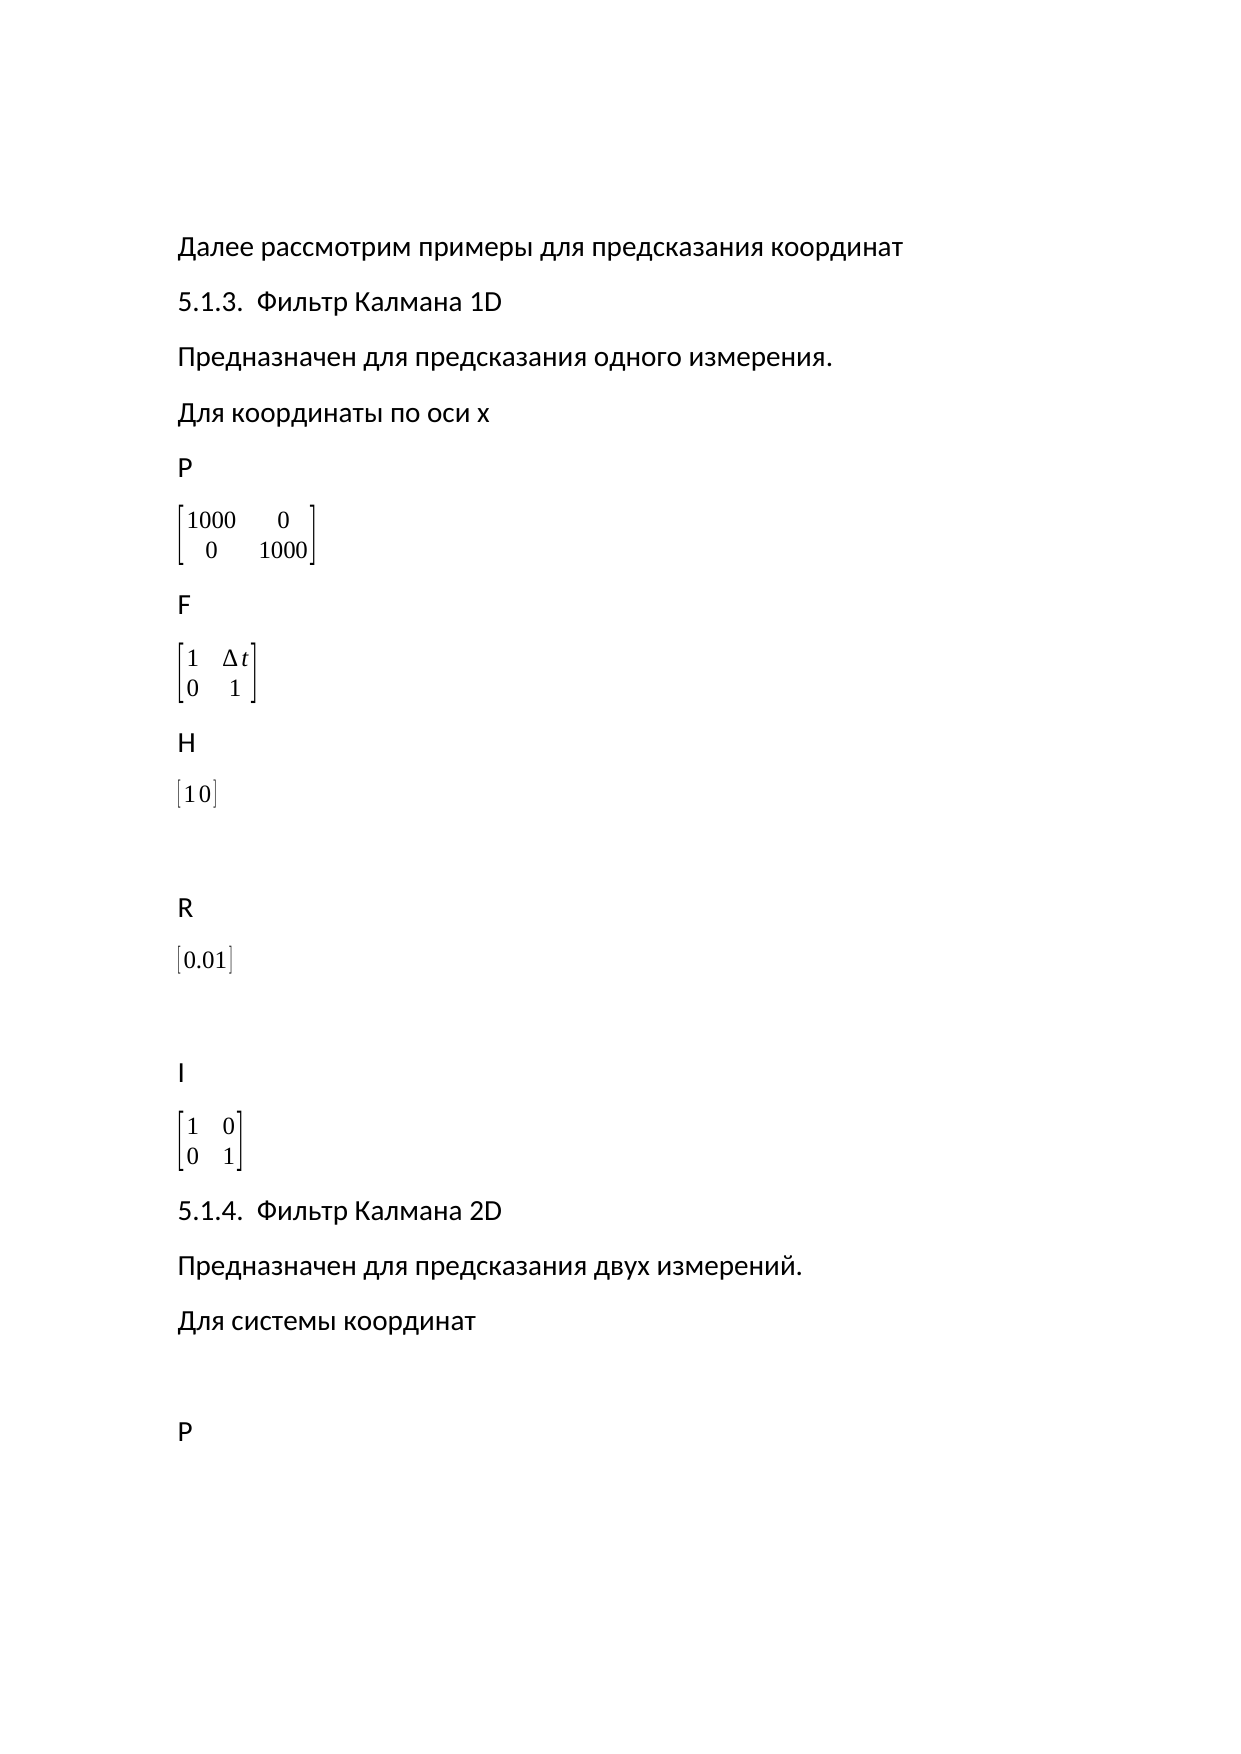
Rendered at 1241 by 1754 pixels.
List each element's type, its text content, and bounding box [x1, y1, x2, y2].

text P [177, 1413, 1152, 1448]
text Для координаты по оси x [177, 394, 1152, 429]
text Для системы координат [177, 1302, 1152, 1338]
text 5.1.3. Фильтр Калмана 1D [177, 283, 1152, 319]
text H [177, 724, 1152, 759]
text Далее рассмотрим примеры для предсказания координат [177, 228, 1152, 264]
text I [177, 1054, 1152, 1090]
text Предназначен для предсказания одного измерения. [177, 338, 1152, 374]
text R [177, 889, 1152, 925]
text F [177, 586, 1152, 622]
text 5.1.4. Фильтр Калмана 2D [177, 1192, 1152, 1228]
text Предназначен для предсказания двух измерений. [177, 1247, 1152, 1283]
text P [177, 449, 1152, 484]
